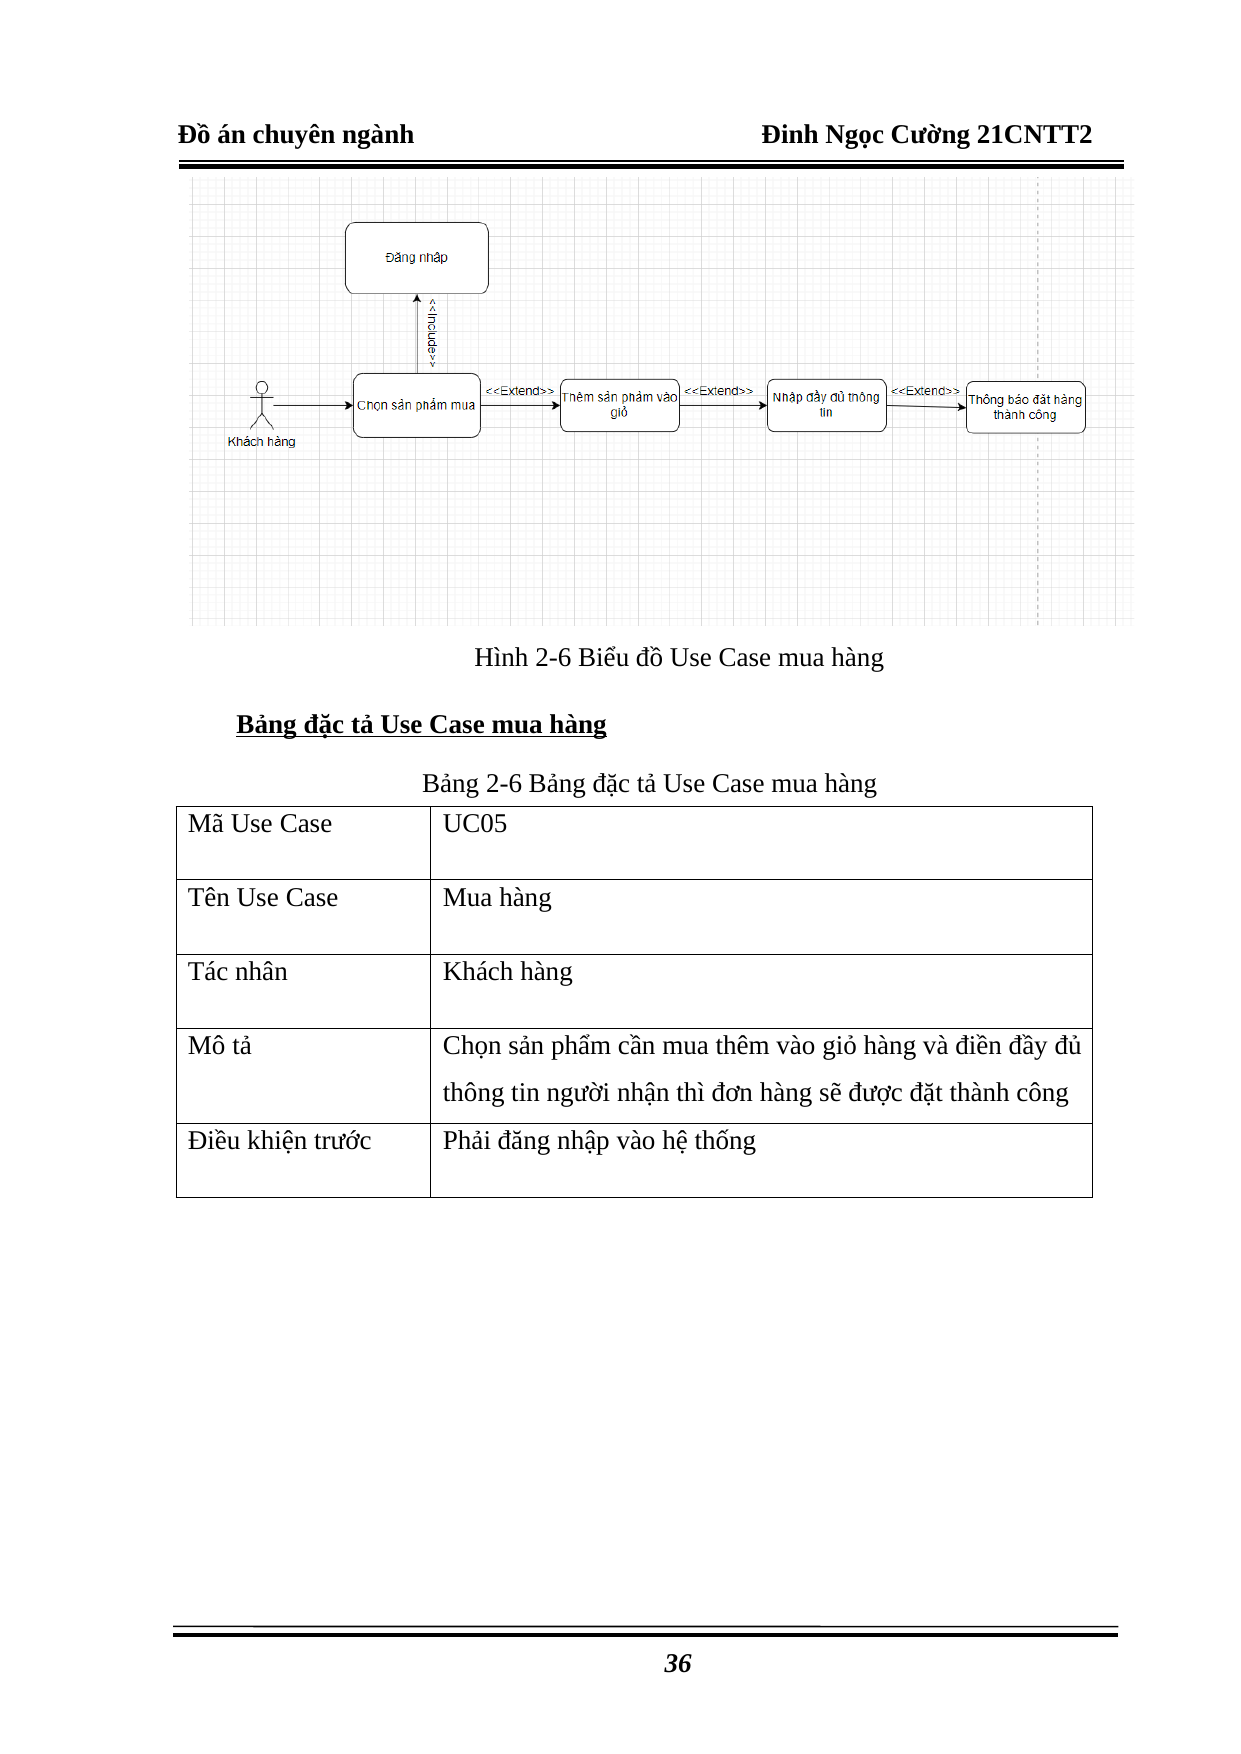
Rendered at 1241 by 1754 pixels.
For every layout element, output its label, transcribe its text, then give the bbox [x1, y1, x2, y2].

table_header UC05 [431, 807, 1092, 879]
table_header Mã Use Case [177, 807, 430, 879]
table_cell Tên Use Case [177, 880, 430, 954]
text Bảng - Bảng đặc tả Use Case mua hàng [177, 767, 1122, 799]
table_cell Mô tả [177, 1029, 430, 1122]
table_cell Tác nhân [177, 955, 430, 1028]
table_cell Mua hàng [431, 880, 1092, 954]
text Bảng đặc tả Use Case mua hàng [177, 708, 1122, 739]
table_cell Điều khiện trước [177, 1124, 430, 1197]
table_cell Chọn sản phẩm cần mua thêm vào giỏ hàng và điền đầy đủ thông tin người nhận thì đơn hàng sẽ được đặt thành công [431, 1029, 1092, 1122]
table_cell Khách hàng [431, 955, 1092, 1028]
picture [189, 177, 1135, 626]
table_cell Phải đăng nhập vào hệ thống [431, 1124, 1092, 1197]
text Hình - Biểu đồ Use Case mua hàng [177, 641, 1122, 672]
